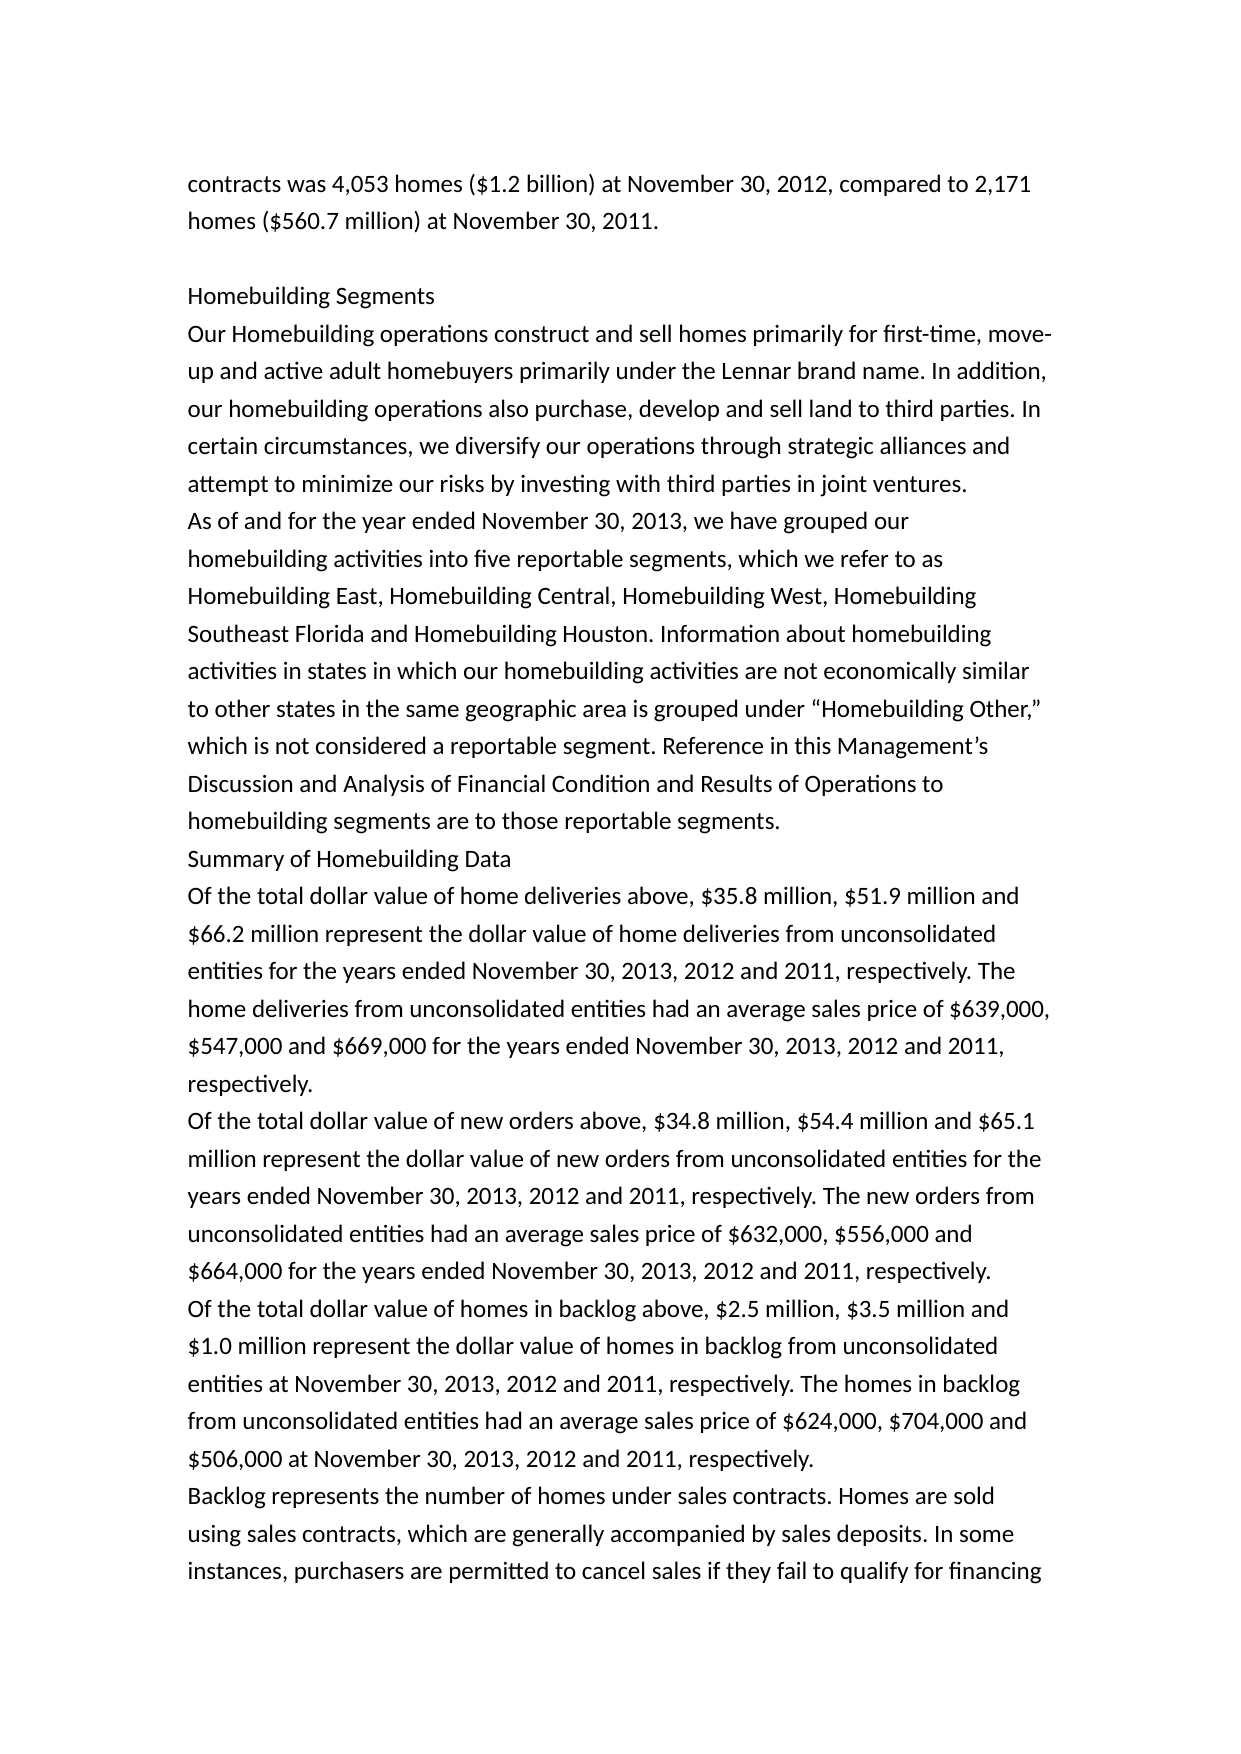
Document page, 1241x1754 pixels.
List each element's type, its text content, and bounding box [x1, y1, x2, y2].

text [187, 164, 1053, 239]
text Of the total dollar value of new orders above, $34.8 million, $54.4 million and $65.1 million represent the dollar value of new orders from unconsolidated entities for the years ended November 30, 2013, 2012 and 2011, respectively. The new orders from unconsolidated entities had an average sales price of $632,000, $556,000 and $664,000 for the years ended November 30, 2013, 2012 and 2011, respectively. [187, 1102, 1053, 1289]
text Summary of Homebuilding Data [187, 839, 1053, 877]
text Of the total dollar value of home deliveries above, $35.8 million, $51.9 million and $66.2 million represent the dollar value of home deliveries from unconsolidated entities for the years ended November 30, 2013, 2012 and 2011, respectively. The home deliveries from unconsolidated entities had an average sales price of $639,000, $547,000 and $669,000 for the years ended November 30, 2013, 2012 and 2011, respectively. [187, 877, 1053, 1102]
text Homebuilding Segments [187, 277, 1053, 314]
text As of and for the year ended November 30, 2013, we have grouped our homebuilding activities into five reportable segments, which we refer to as Homebuilding East, Homebuilding Central, Homebuilding West, Homebuilding Southeast Florida and Homebuilding Houston. Information about homebuilding activities in states in which our homebuilding activities are not economically similar to other states in the same geographic area is grouped under “Homebuilding Other,” which is not considered a reportable segment. Reference in this Management’s Discussion and Analysis of Financial Condition and Results of Operations to homebuilding segments are to those reportable segments. [187, 502, 1053, 839]
text Our Homebuilding operations construct and sell homes primarily for first-time, move-up and active adult homebuyers primarily under the Lennar brand name. In addition, our homebuilding operations also purchase, develop and sell land to third parties. In certain circumstances, we diversify our operations through strategic alliances and attempt to minimize our risks by investing with third parties in joint ventures. [187, 314, 1053, 502]
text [187, 1477, 1053, 1589]
text Of the total dollar value of homes in backlog above, $2.5 million, $3.5 million and $1.0 million represent the dollar value of homes in backlog from unconsolidated entities at November 30, 2013, 2012 and 2011, respectively. The homes in backlog from unconsolidated entities had an average sales price of $624,000, $704,000 and $506,000 at November 30, 2013, 2012 and 2011, respectively. [187, 1289, 1053, 1477]
